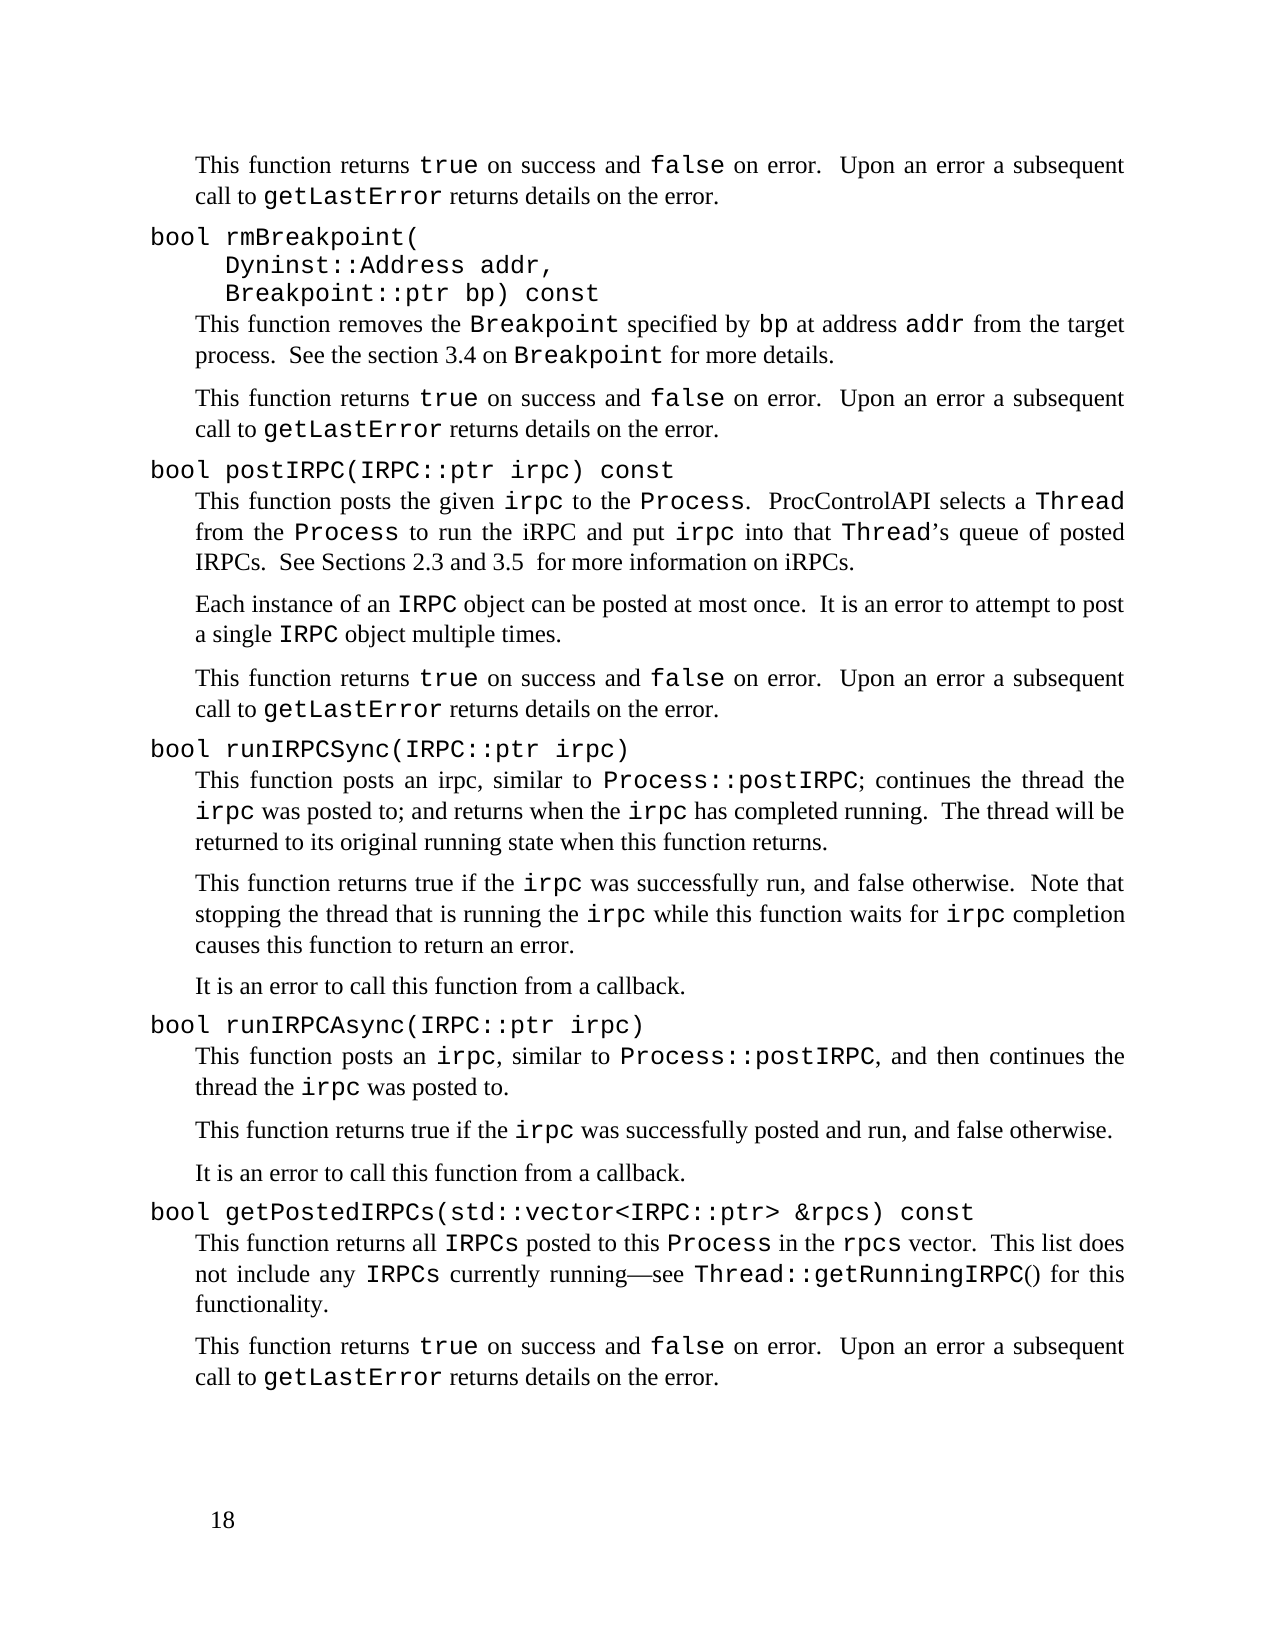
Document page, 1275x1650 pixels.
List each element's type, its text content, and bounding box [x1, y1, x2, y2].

text This function returns true on success and false on error. Upon an error a subsequent call to getLastError returns details on the error. [195, 150, 1125, 212]
text bool runIRPCSync(IRPC::ptr irpc) [150, 737, 1125, 765]
text Each instance of an IRPC object can be posted at most once. It is an error to attempt to post a single IRPC object multiple times. [195, 589, 1125, 650]
text This function removes the Breakpoint specified by bp at address addr from the target process. See the section 3.4 on Breakpoint for more details. [195, 309, 1125, 371]
text This function returns true on success and false on error. Upon an error a subsequent call to getLastError returns details on the error. [195, 383, 1125, 445]
text It is an error to call this function from a callback. [195, 971, 1125, 1000]
text bool postIRPC(IRPC::ptr irpc) const [150, 457, 1125, 486]
text This function returns true on success and false on error. Upon an error a subsequent call to getLastError returns details on the error. [195, 1331, 1125, 1392]
text Dyninst::Address addr, [150, 252, 1125, 281]
text This function returns all IRPCs posted to this Process in the rpcs vector. This list does not include any IRPCs currently running—see Thread::getRunningIRPC() for this functionality. [195, 1228, 1125, 1318]
text This function returns true if the irpc was successfully run, and false otherwise. Note that stopping the thread that is running the irpc while this function waits for irpc completion causes this function to return an error. [195, 868, 1125, 959]
text This function posts an irpc, similar to Process::postIRPC, and then continues the thread the irpc was posted to. [195, 1041, 1125, 1102]
text This function returns true if the irpc was successfully posted and run, and false otherwise. [195, 1115, 1125, 1146]
text bool getPostedIRPCs(std::vector<IRPC::ptr> &rpcs) const [150, 1199, 1125, 1228]
text Breakpoint::ptr bp) const [150, 281, 1125, 309]
text This function posts the given irpc to the Process. ProcControlAPI selects a Thread from the Process to run the iRPC and put irpc into that Thread’s queue of posted IRPCs. See Sections 2.3 and 3.5 for more information on iRPCs. [195, 486, 1125, 576]
text bool runIRPCAsync(IRPC::ptr irpc) [150, 1012, 1125, 1041]
text It is an error to call this function from a callback. [195, 1158, 1125, 1187]
text This function returns true on success and false on error. Upon an error a subsequent call to getLastError returns details on the error. [195, 663, 1125, 724]
text bool rmBreakpoint( [150, 224, 1125, 252]
text This function posts an irpc, similar to Process::postIRPC; continues the thread the irpc was posted to; and returns when the irpc has completed running. The thread will be returned to its original running state when this function returns. [195, 765, 1125, 856]
